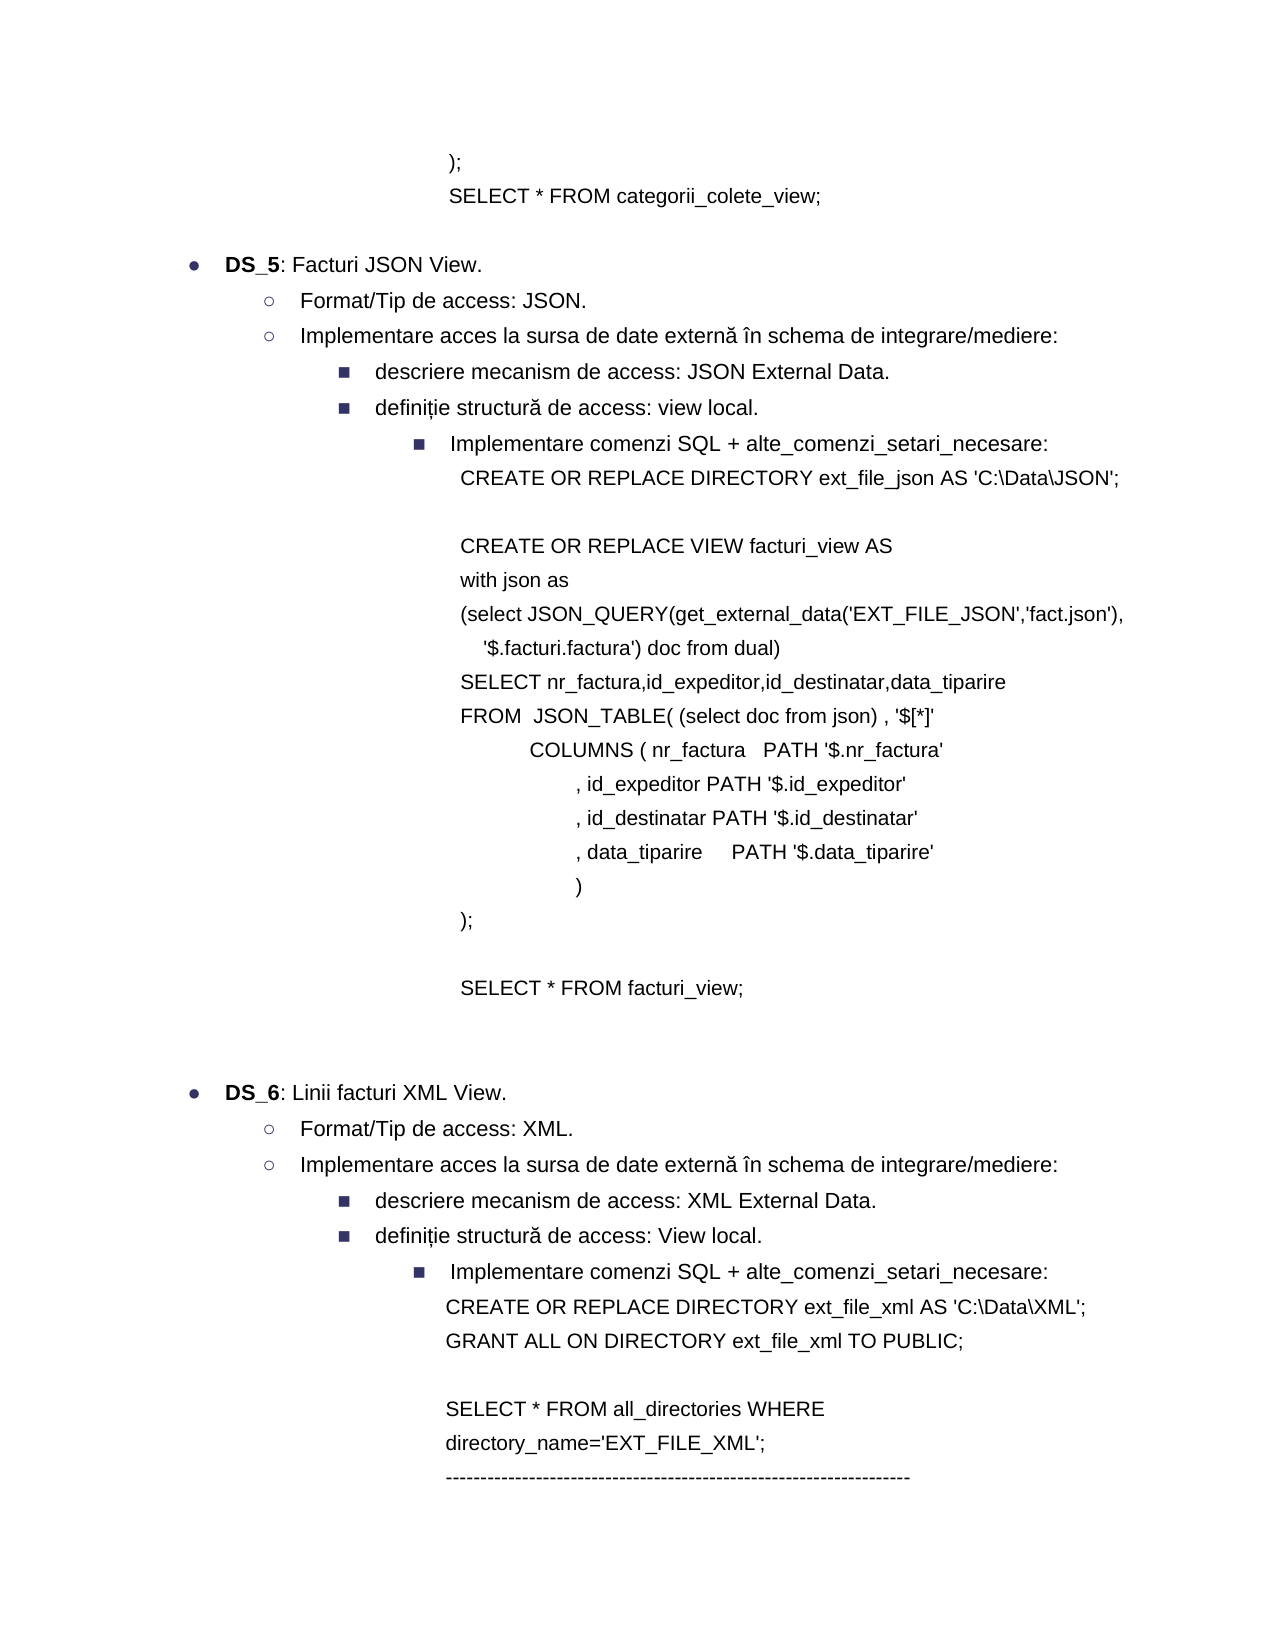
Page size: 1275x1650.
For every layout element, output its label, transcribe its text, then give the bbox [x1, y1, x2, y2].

text GRANT ALL ON DIRECTORY ext_file_xml TO PUBLIC; [445, 1329, 1125, 1353]
text with json as [460, 568, 1125, 592]
list DS_5: Facturi JSON View. [187, 252, 1125, 277]
text , id_expeditor PATH '$.id_expeditor' [460, 772, 1125, 796]
text SELECT nr_factura,id_expeditor,id_destinatar,data_tiparire [460, 670, 1125, 694]
text ) [460, 874, 1125, 898]
text ); [445, 150, 1125, 174]
list descriere mecanism de access: XML External Data. [337, 1187, 1125, 1213]
list Implementare comenzi SQL + alte_comenzi_setari_necesare: [412, 1259, 1125, 1284]
text , data_tiparire PATH '$.data_tiparire' [460, 840, 1125, 864]
list Format/Tip de access: JSON. [262, 288, 1125, 313]
list Format/Tip de access: XML. [262, 1116, 1125, 1141]
list definiție structură de access: View local. [337, 1223, 1125, 1248]
text SELECT * FROM categorii_colete_view; [445, 184, 1125, 208]
text CREATE OR REPLACE VIEW facturi_view AS [460, 534, 1125, 558]
list Implementare acces la sursa de date externă în schema de integrare/mediere: [262, 1152, 1125, 1177]
list Implementare acces la sursa de date externă în schema de integrare/mediere: [262, 323, 1125, 348]
text SELECT * FROM all_directories WHERE directory_name='EXT_FILE_XML'; [445, 1397, 1125, 1454]
list definiție structură de access: view local. [337, 395, 1125, 420]
text ); [460, 908, 1125, 932]
text CREATE OR REPLACE DIRECTORY ext_file_xml AS 'C:\Data\XML'; [445, 1295, 1125, 1319]
list Implementare comenzi SQL + alte_comenzi_setari_necesare: [412, 431, 1125, 456]
text ------------------------------------------------------------------- [445, 1464, 1125, 1488]
text SELECT * FROM facturi_view; [460, 976, 1125, 999]
text FROM JSON_TABLE( (select doc from json) , '$[*]' [460, 704, 1125, 728]
list descriere mecanism de access: JSON External Data. [337, 359, 1125, 384]
text (select JSON_QUERY(get_external_data('EXT_FILE_JSON','fact.json'), [460, 602, 1125, 626]
text CREATE OR REPLACE DIRECTORY ext_file_json AS 'C:\Data\JSON'; [460, 466, 1125, 490]
text '$.facturi.factura') doc from dual) [460, 636, 1125, 660]
text COLUMNS ( nr_factura PATH '$.nr_factura' [460, 738, 1125, 762]
text , id_destinatar PATH '$.id_destinatar' [460, 806, 1125, 830]
list DS_6: Linii facturi XML View. [187, 1080, 1125, 1106]
